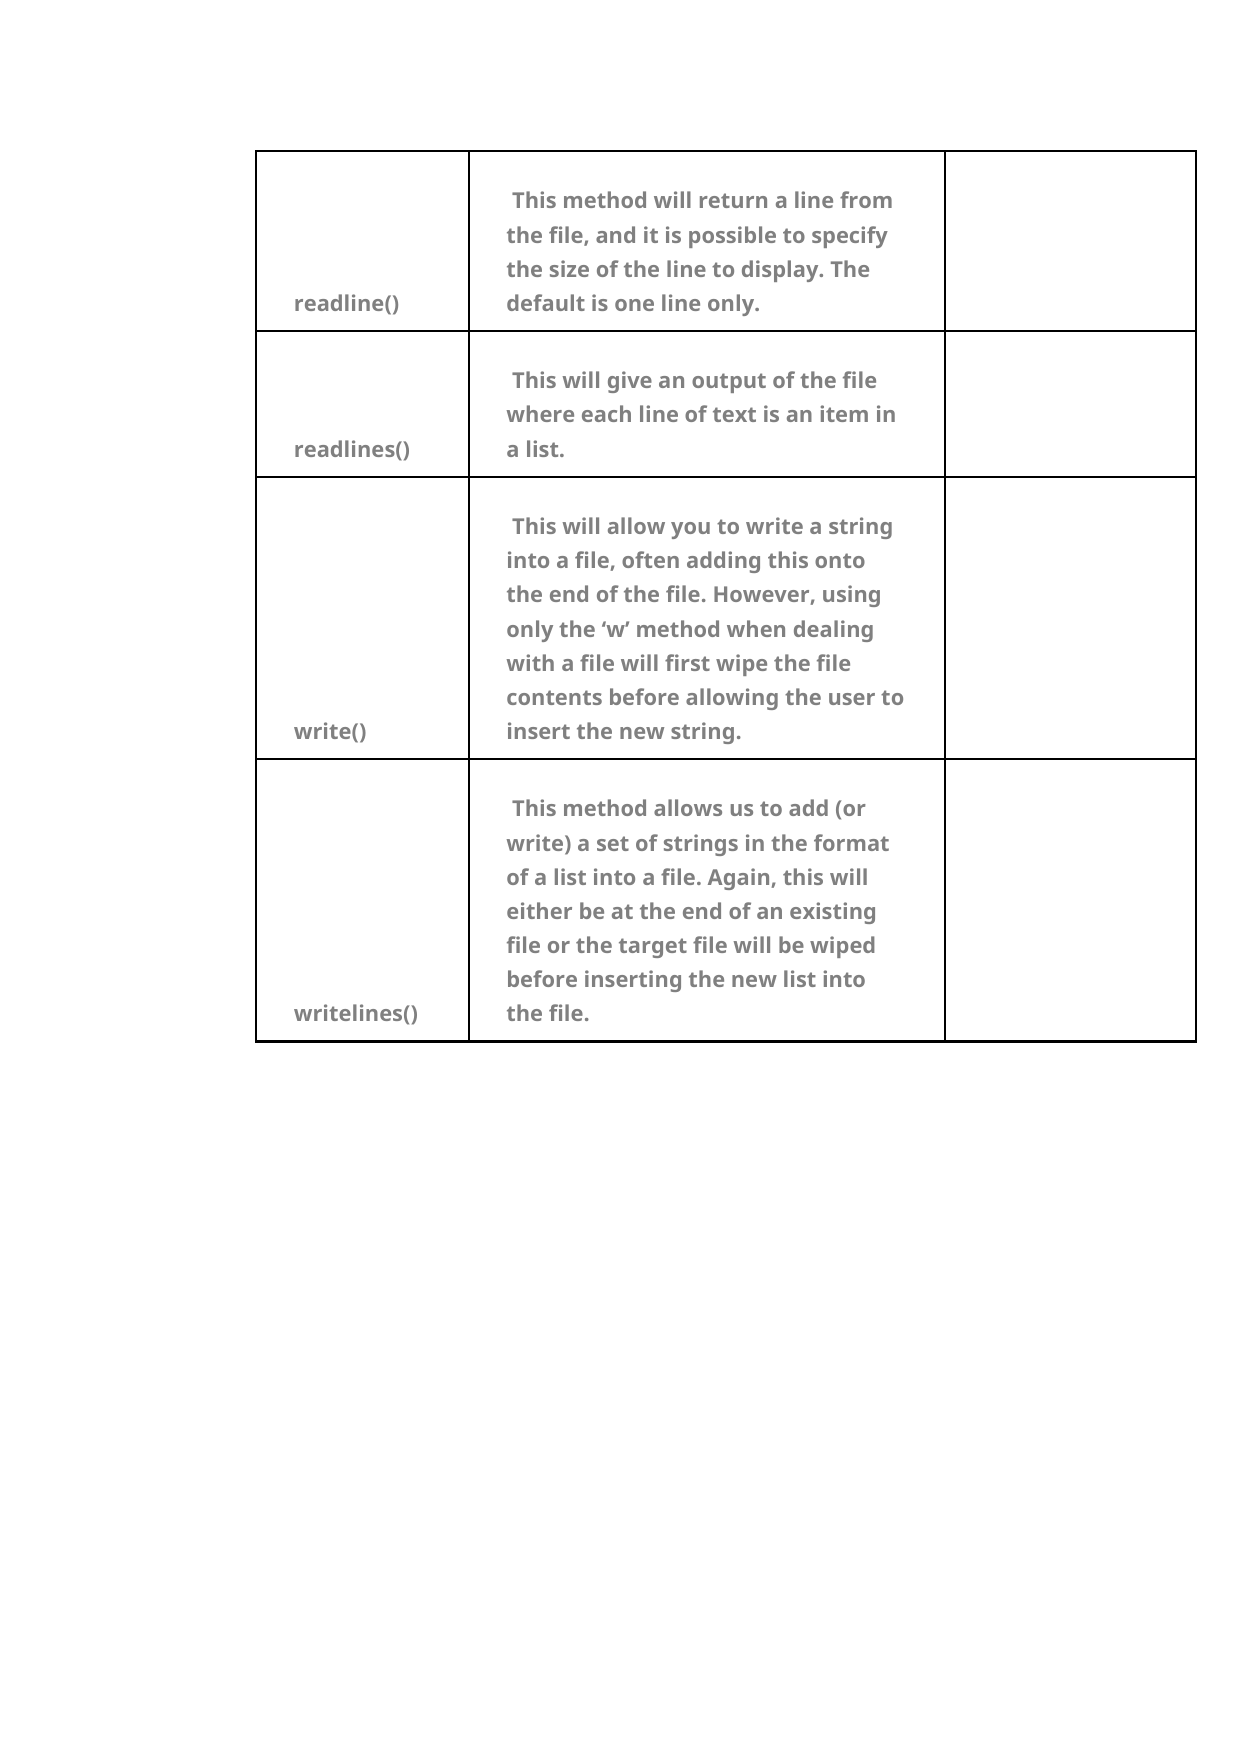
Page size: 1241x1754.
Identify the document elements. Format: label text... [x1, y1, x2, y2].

table_cell [946, 152, 1195, 330]
table_cell write() [257, 478, 468, 758]
table_cell [946, 760, 1195, 1040]
table_cell readline() [257, 152, 468, 330]
table_cell readlines() [257, 332, 468, 476]
table_cell This method allows us to add (or write) a set of strings in the format of a list into a file. Again, this will either be at the end of an existing file or the target file will be wiped before inserting the new list into the file. [470, 760, 944, 1040]
table_cell This method will return a line from the file, and it is possible to specify the size of the line to display. The default is one line only. [470, 152, 944, 330]
table_cell This will give an output of the file where each line of text is an item in a list. [470, 332, 944, 476]
table_cell This will allow you to write a string into a file, often adding this onto the end of the file. However, using only the ‘w’ method when dealing with a file will first wipe the file contents before allowing the user to insert the new string. [470, 478, 944, 758]
table_cell writelines() [257, 760, 468, 1040]
table_cell [946, 332, 1195, 476]
table_cell [946, 478, 1195, 758]
